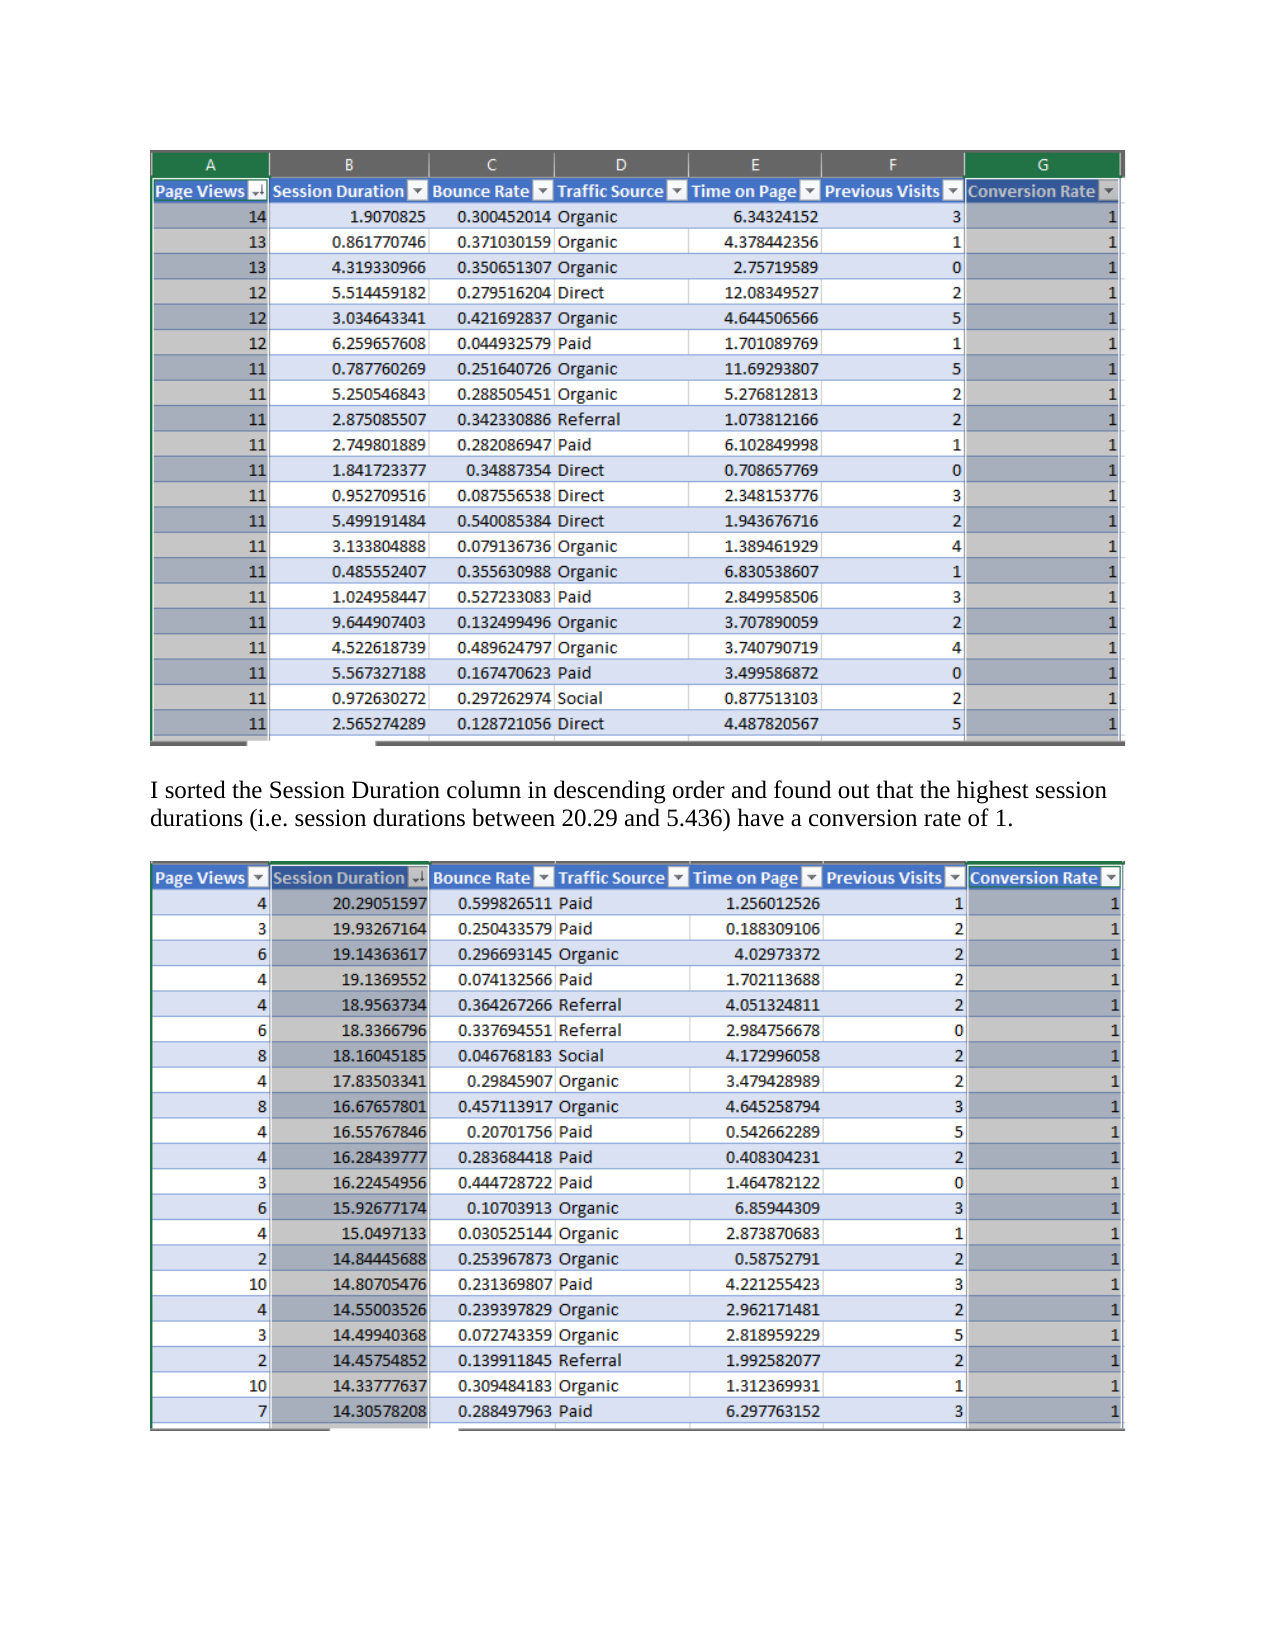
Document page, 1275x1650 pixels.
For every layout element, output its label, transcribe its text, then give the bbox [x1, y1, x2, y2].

text I sorted the Session Duration column in descending order and found out that the highest session durations (i.e. session durations between 20.29 and 5.436) have a conversion rate of 1. [150, 775, 1125, 832]
picture [150, 150, 1125, 746]
picture [150, 861, 1125, 1431]
